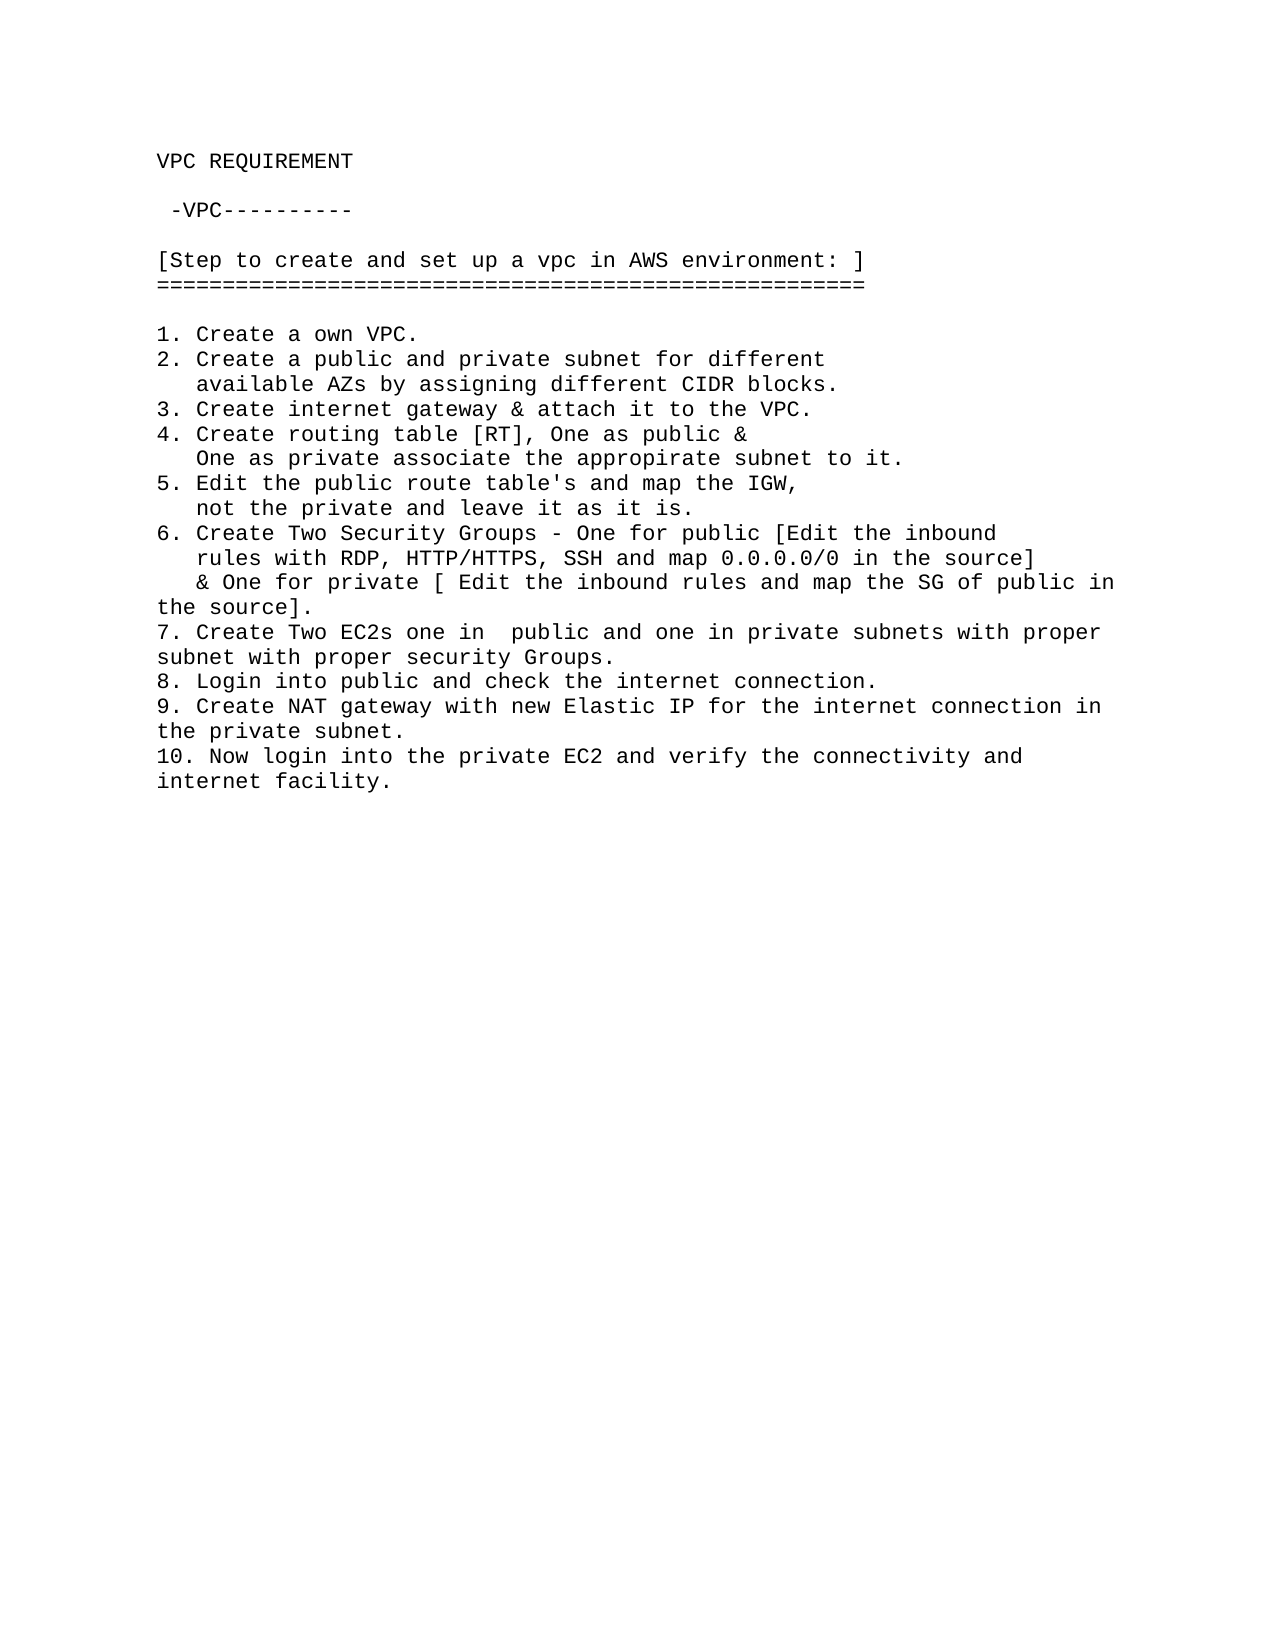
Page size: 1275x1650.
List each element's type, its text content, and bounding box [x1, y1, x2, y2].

text One as private associate the appropirate subnet to it. [156, 447, 1118, 472]
text 3. Create internet gateway & attach it to the VPC. [156, 398, 1118, 423]
text 10. Now login into the private EC2 and verify the connectivity and internet facility. [156, 745, 1118, 794]
text 9. Create NAT gateway with new Elastic IP for the internet connection in the private subnet. [156, 695, 1118, 745]
text 5. Edit the public route table's and map the IGW, [156, 472, 1118, 497]
text & One for private [ Edit the inbound rules and map the SG of public in the source]. [156, 571, 1118, 621]
text 4. Create routing table [RT], One as public & [156, 423, 1118, 447]
text rules with RDP, HTTP/HTTPS, SSH and map 0.0.0.0/0 in the source] [156, 547, 1118, 571]
text 8. Login into public and check the internet connection. [156, 671, 1118, 695]
text -VPC---------- [156, 199, 1118, 224]
text 7. Create Two EC2s one in public and one in private subnets with proper subnet with proper security Groups. [156, 621, 1118, 671]
text 6. Create Two Security Groups - One for public [Edit the inbound [156, 522, 1118, 547]
text available AZs by assigning different CIDR blocks. [156, 373, 1118, 398]
text 2. Create a public and private subnet for different [156, 348, 1118, 373]
text ====================================================== [156, 274, 1118, 299]
text not the private and leave it as it is. [156, 497, 1118, 522]
text 1. Create a own VPC. [156, 323, 1118, 348]
text [Step to create and set up a vpc in AWS environment: ] [156, 249, 1118, 274]
text VPC REQUIREMENT [156, 150, 1118, 175]
